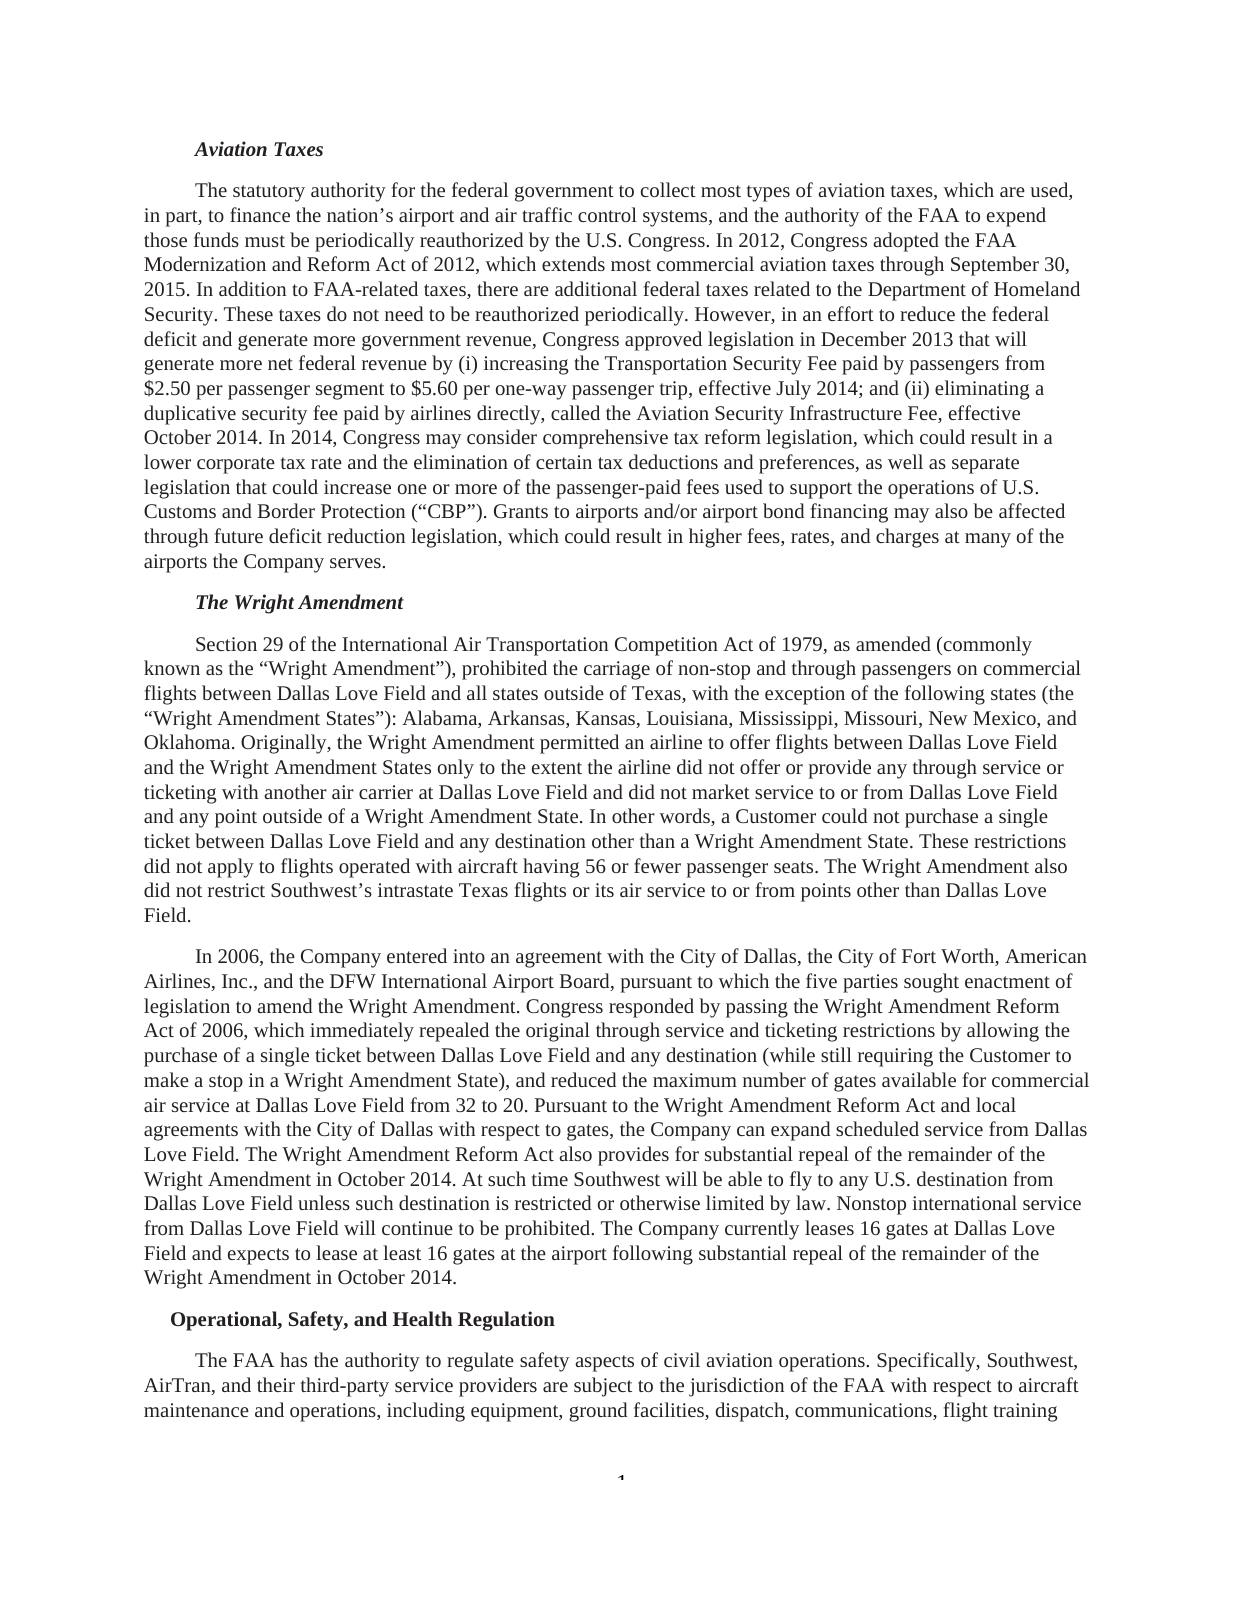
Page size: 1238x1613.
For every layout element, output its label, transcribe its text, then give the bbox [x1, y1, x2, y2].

text In 2006, the Company entered into an agreement with the City of Dallas, the City of Fort Worth, American Airlines, Inc., and the DFW International Airport Board, pursuant to which the five parties sought enactment of legislation to amend the Wright Amendment. Congress responded by passing the Wright Amendment Reform Act of 2006, which immediately repealed the original through service and ticketing restrictions by allowing the purchase of a single ticket between Dallas Love Field and any destination (while still requiring the Customer to make a stop in a Wright Amendment State), and reduced the maximum number of gates available for commercial air service at Dallas Love Field from 32 to 20. Pursuant to the Wright Amendment Reform Act and local agreements with the City of Dallas with respect to gates, the Company can expand scheduled service from Dallas Love Field. The Wright Amendment Reform Act also provides for substantial repeal of the remainder of the Wright Amendment in October 2014. At such time Southwest will be able to fly to any U.S. destination from Dallas Love Field unless such destination is restricted or otherwise limited by law. Nonstop international service from Dallas Love Field will continue to be prohibited. The Company currently leases 16 gates at Dallas Love Field and expects to lease at least 16 gates at the airport following substantial repeal of the remainder of the Wright Amendment in October 2014. [144, 944, 1092, 1289]
subtitle The Wright Amendment [195, 590, 1104, 614]
subtitle Operational, Safety, and Health Regulation [170, 1307, 1104, 1331]
text Section 29 of the International Air Transportation Competition Act of 1979, as amended (commonly known as the “Wright Amendment”), prohibited the carriage of non-stop and through passengers on commercial flights between Dallas Love Field and all states outside of Texas, with the exception of the following states (the “Wright Amendment States”): Alabama, Arkansas, Kansas, Louisiana, Mississippi, Missouri, New Mexico, and Oklahoma. Originally, the Wright Amendment permitted an airline to offer flights between Dallas Love Field and the Wright Amendment States only to the extent the airline did not offer or provide any through service or ticketing with another air carrier at Dallas Love Field and did not market service to or from Dallas Love Field and any point outside of a Wright Amendment State. In other words, a Customer could not purchase a single ticket between Dallas Love Field and any destination other than a Wright Amendment State. These restrictions did not apply to flights operated with aircraft having 56 or fewer passenger seats. The Wright Amendment also did not restrict Southwest’s intrastate Texas flights or its air service to or from points other than Dallas Love Field. [144, 631, 1084, 927]
text $2.50 per passenger segment to $5.60 per one-way passenger trip, effective July 2014; and (ii) eliminating a duplicative security fee paid by airlines directly, called the Aviation Security Infrastructure Fee, effective October 2014. In 2014, Congress may consider comprehensive tax reform legislation, which could result in a lower corporate tax rate and the elimination of certain tax deductions and preferences, as well as separate legislation that could increase one or more of the passenger-paid fees used to support the operations of U.S. Customs and Border Protection (“CBP”). Grants to airports and/or airport bond financing may also be affected through future deficit reduction legislation, which could result in higher fees, rates, and charges at many of the airports the Company serves. [144, 376, 1068, 573]
text The FAA has the authority to regulate safety aspects of civil aviation operations. Specifically, Southwest, AirTran, and their third-party service providers are subject to the jurisdiction of the FAA with respect to aircraft maintenance and operations, including equipment, ground facilities, dispatch, communications, flight training [144, 1348, 1079, 1422]
text The statutory authority for the federal government to collect most types of aviation taxes, which are used, in part, to finance the nation’s airport and air traffic control systems, and the authority of the FAA to expend those funds must be periodically reauthorized by the U.S. Congress. In 2012, Congress adopted the FAA Modernization and Reform Act of 2012, which extends most commercial aviation taxes through September 30, 2015. In addition to FAA-related taxes, there are additional federal taxes related to the Department of Homeland Security. These taxes do not need to be reauthorized periodically. However, in an effort to reduce the federal deficit and generate more government revenue, Congress approved legislation in December 2013 that will generate more net federal revenue by (i) increasing the Transportation Security Fee paid by passengers from [144, 178, 1087, 375]
subtitle Aviation Taxes [195, 137, 1104, 161]
